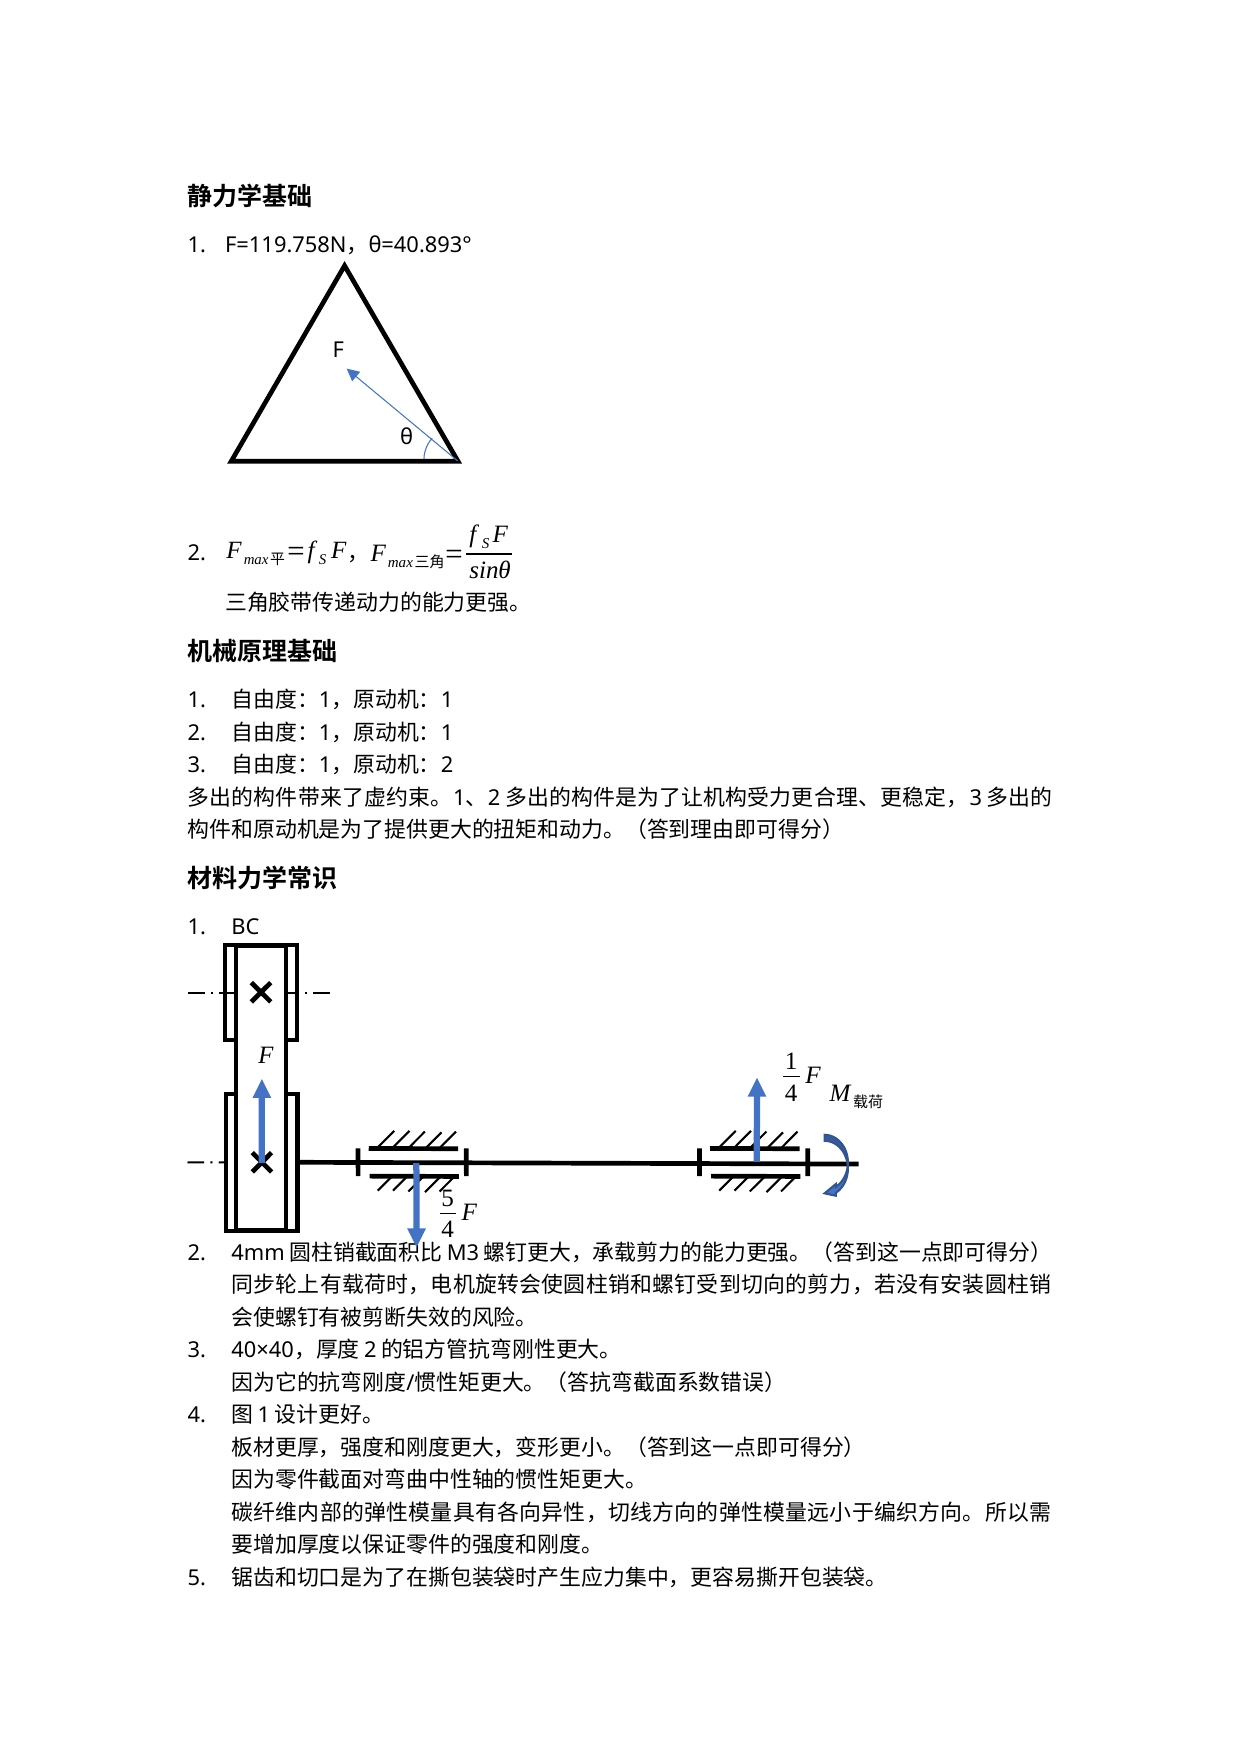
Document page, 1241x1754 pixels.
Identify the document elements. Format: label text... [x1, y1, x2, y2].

list BC [187, 909, 1053, 942]
list 板材更厚，强度和刚度更大，变形更小。（答到这一点即可得分） [231, 1429, 1053, 1462]
list 自由度：1，原动机：1 [187, 714, 1053, 747]
list 碳纤维内部的弹性模量具有各向异性，切线方向的弹性模量远小于编织方向。所以需要增加厚度以保证零件的强度和刚度。 [231, 1494, 1053, 1559]
text 静力学基础 [187, 162, 1053, 227]
list 因为它的抗弯刚度/惯性矩更大。（答抗弯截面系数错误） [231, 1364, 1053, 1397]
list 4mm圆柱销截面积比M3螺钉更大，承载剪力的能力更强。（答到这一点即可得分） [187, 1234, 1053, 1267]
list 自由度：1，原动机：2 [187, 747, 1053, 779]
list 同步轮上有载荷时，电机旋转会使圆柱销和螺钉受到切向的剪力，若没有安装圆柱销会使螺钉有被剪断失效的风险。 [231, 1267, 1053, 1332]
list 锯齿和切口是为了在撕包装袋时产生应力集中，更容易撕开包装袋。 [187, 1559, 1053, 1592]
list 三角胶带传递动力的能力更强。 [225, 584, 1053, 617]
list 自由度：1，原动机：1 [187, 682, 1053, 714]
text 多出的构件带来了虚约束。1、2多出的构件是为了让机构受力更合理、更稳定，3多出的构件和原动机是为了提供更大的扭矩和动力。（答到理由即可得分） [187, 779, 1053, 844]
text 材料力学常识 [187, 844, 1053, 909]
list 40×40，厚度2的铝方管抗弯刚性更大。 [187, 1332, 1053, 1364]
list ， [187, 519, 1053, 584]
list 因为零件截面对弯曲中性轴的惯性矩更大。 [231, 1462, 1053, 1494]
list 图1设计更好。 [187, 1397, 1053, 1429]
text 机械原理基础 [187, 617, 1053, 682]
list F=119.758N，θ=40.893° [187, 227, 1053, 259]
